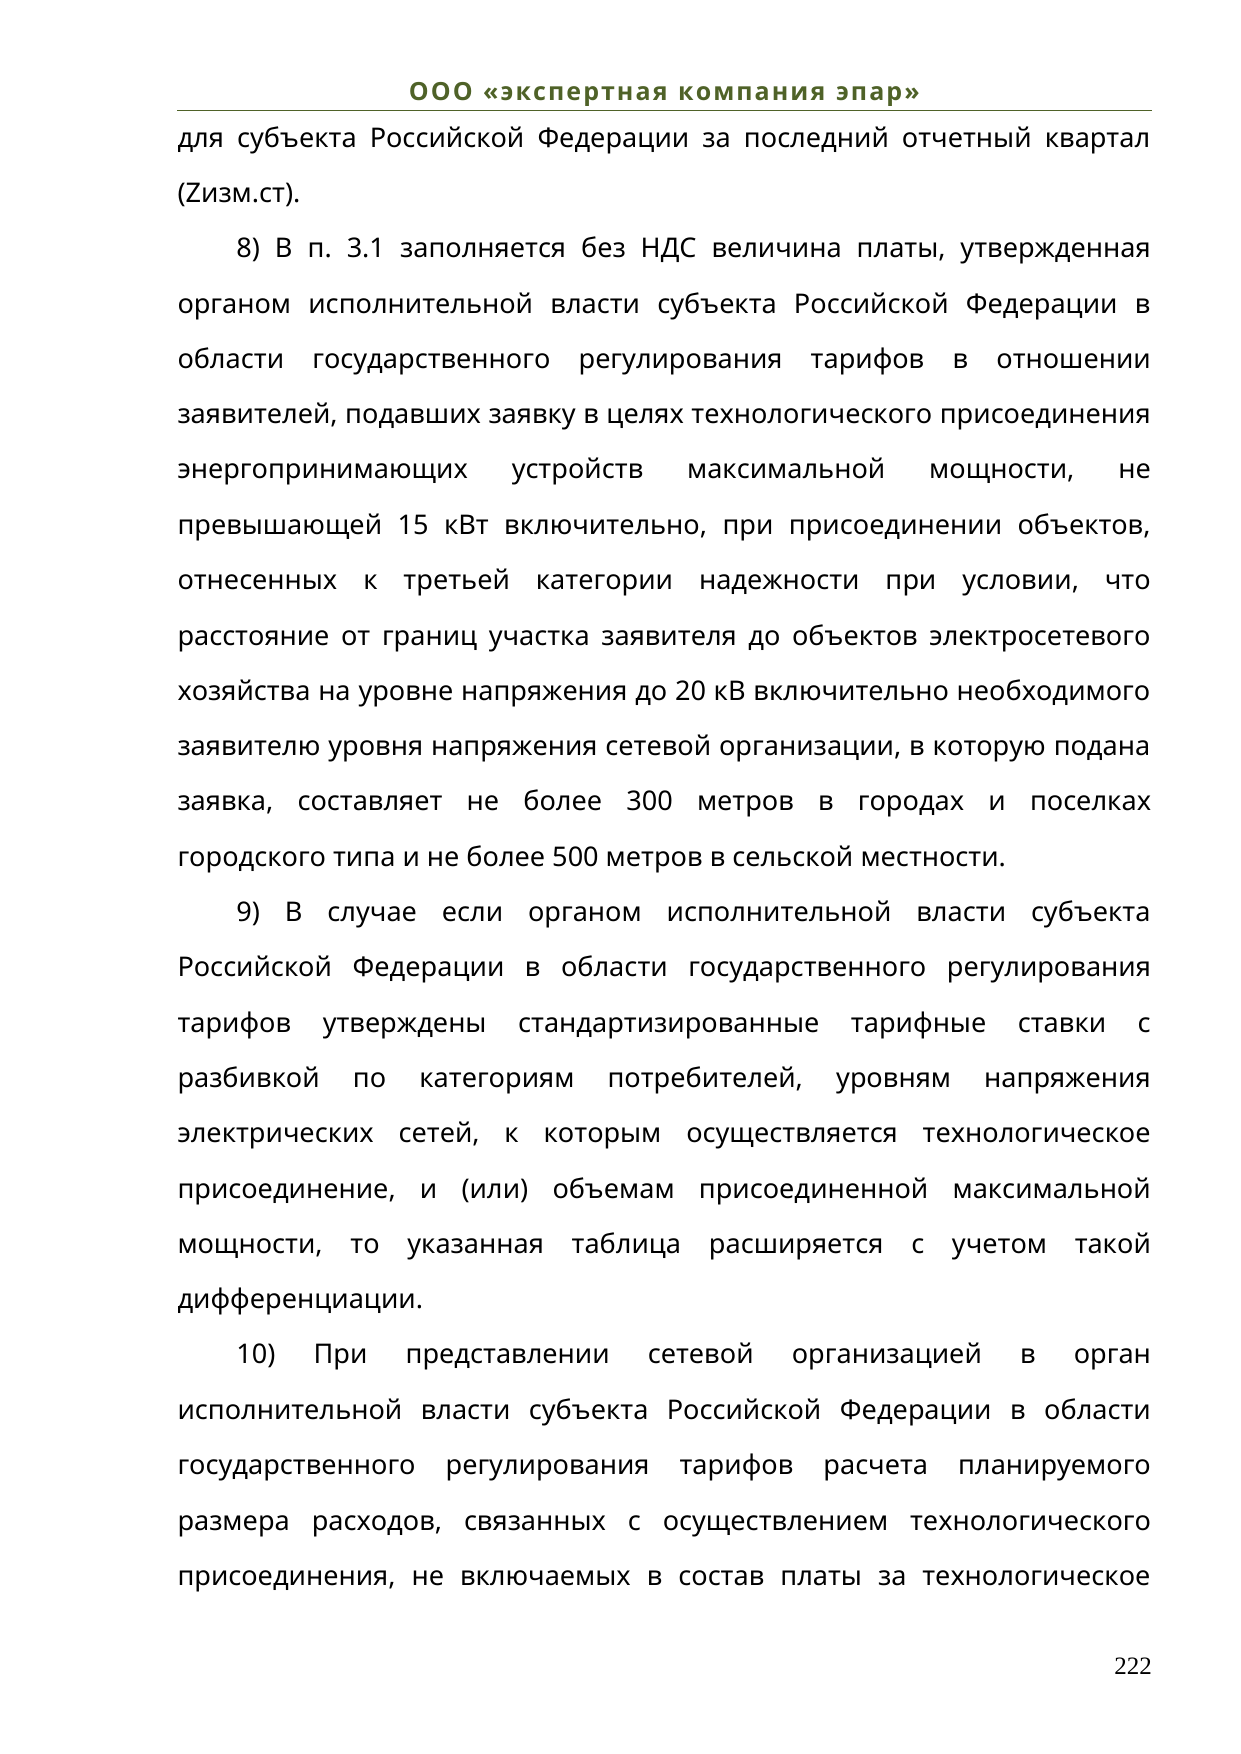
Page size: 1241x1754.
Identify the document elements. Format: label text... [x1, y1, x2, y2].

text 9) В случае если органом исполнительной власти субъекта Российской Федерации в области государственного регулирования тарифов утверждены стандартизированные тарифные ставки с разбивкой по категориям потребителей, уровням напряжения электрических сетей, к которым осуществляется технологическое присоединение, и (или) объемам присоединенной максимальной мощности, то указанная таблица расширяется с учетом такой дифференциации. [177, 892, 1152, 1317]
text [177, 1335, 1152, 1593]
text 8) В п. 3.1 заполняется без НДС величина платы, утвержденная органом исполнительной власти субъекта Российской Федерации в области государственного регулирования тарифов в отношении заявителей, подавших заявку в целях технологического присоединения энергопринимающих устройств максимальной мощности, не превышающей 15 кВт включительно, при присоединении объектов, отнесенных к третьей категории надежности при условии, что расстояние от границ участка заявителя до объектов электросетевого хозяйства на уровне напряжения до 20 кВ включительно необходимого заявителю уровня напряжения сетевой организации, в которую подана заявка, составляет не более 300 метров в городах и поселках городского типа и не более 500 метров в сельской местности. [177, 229, 1152, 874]
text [177, 118, 1152, 210]
